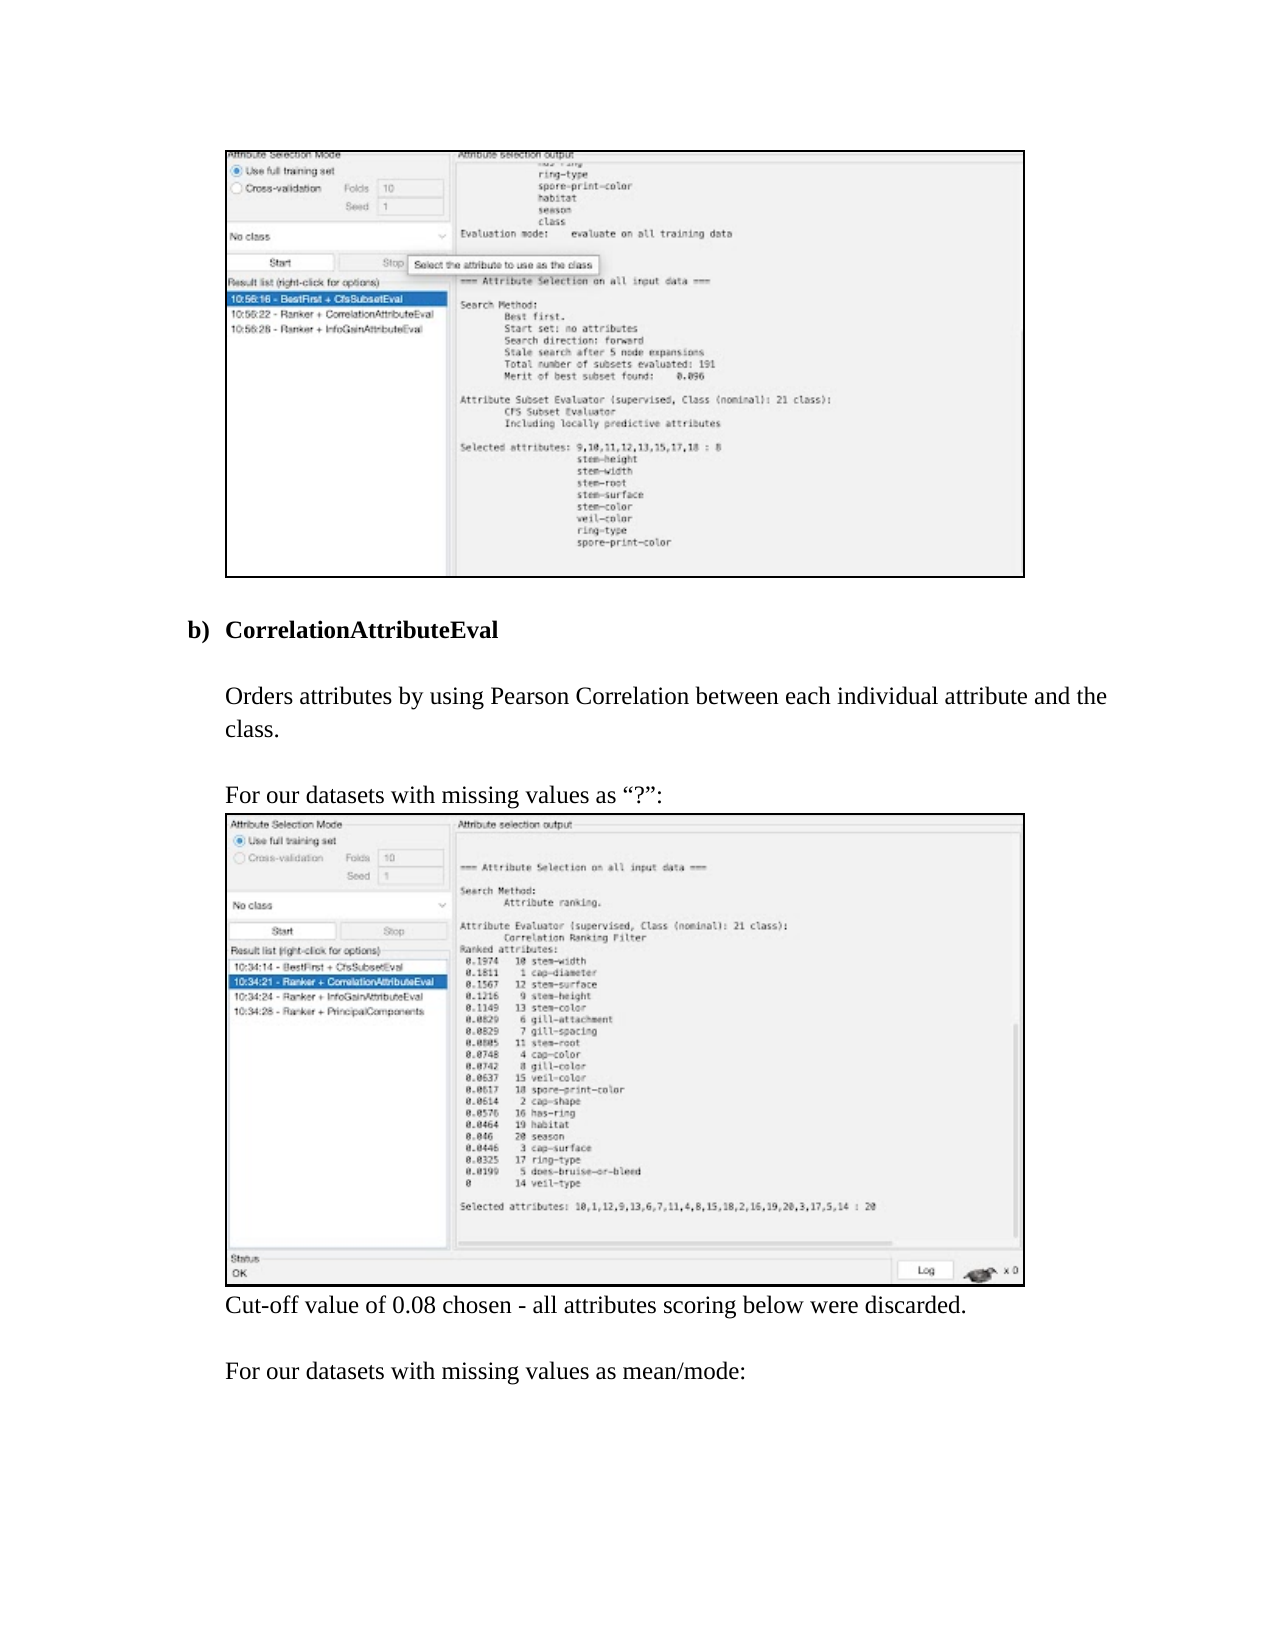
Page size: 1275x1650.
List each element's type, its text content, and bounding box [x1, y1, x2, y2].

picture [227, 152, 1023, 576]
picture [227, 815, 1023, 1284]
text For our datasets with missing values as “?”: [150, 780, 1125, 809]
text For our datasets with missing values as mean/mode: [150, 1356, 1125, 1385]
text Cut-off value of 0.08 chosen - all attributes scoring below were discarded. [150, 1290, 1125, 1319]
list CorrelationAttributeEval [187, 615, 1125, 644]
text Orders attributes by using Pearson Correlation between each individual attribute and the class. [225, 681, 1125, 743]
